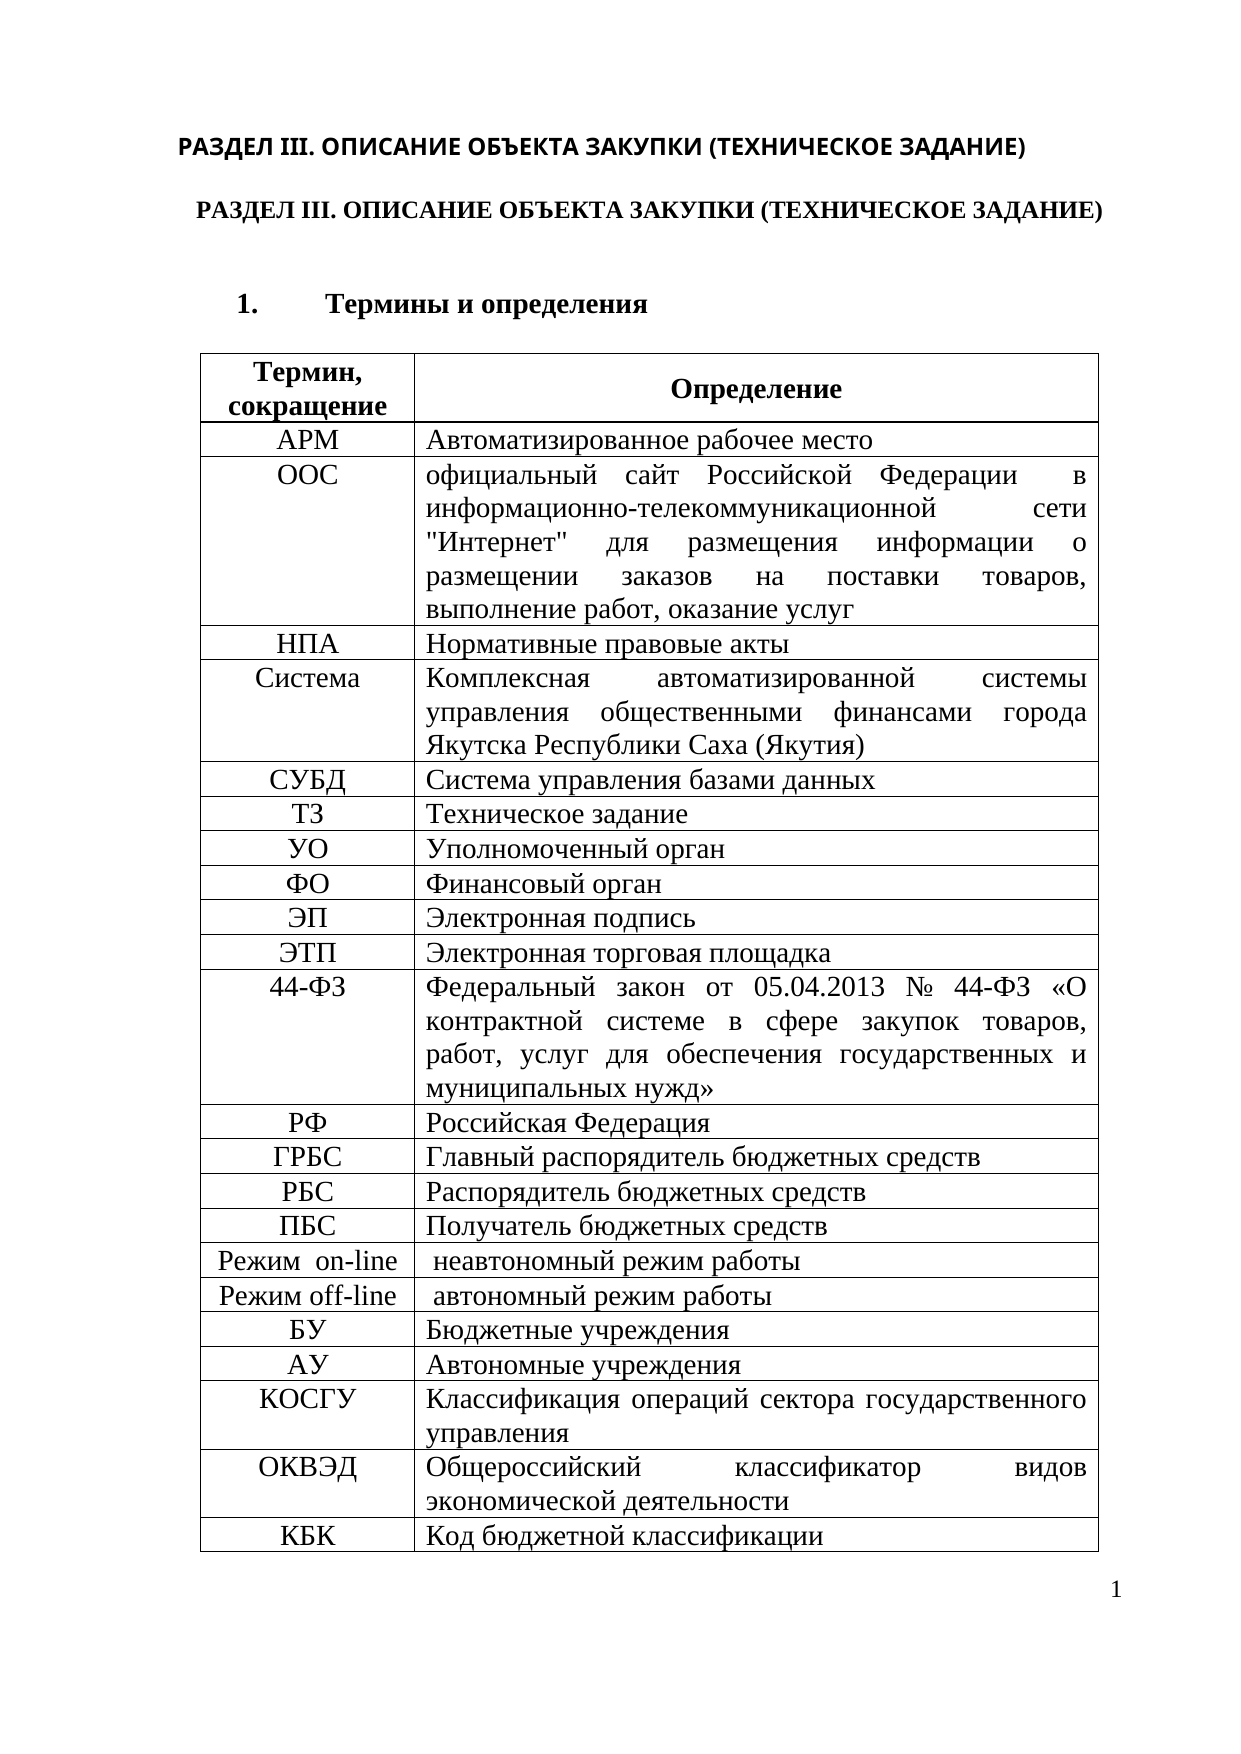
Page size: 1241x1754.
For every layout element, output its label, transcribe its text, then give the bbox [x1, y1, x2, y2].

table_cell Автономные учреждения [415, 1347, 1098, 1380]
table_cell АРМ [201, 423, 414, 456]
table_cell автономный режим работы [415, 1278, 1098, 1311]
table_cell ООС [201, 457, 414, 625]
table_cell ОКВЭД [201, 1450, 414, 1517]
table_cell Код бюджетной классификации [415, 1518, 1098, 1551]
text РАЗДЕЛ III. ОПИСАНИЕ ОБЪЕКТА ЗАКУПКИ (ТЕХНИЧЕСКОЕ ЗАДАНИЕ) [177, 195, 1122, 224]
table_cell Система [201, 660, 414, 761]
table_cell КОСГУ [201, 1381, 414, 1448]
table_cell ЭТП [201, 935, 414, 968]
table_cell Режим off-line [201, 1278, 414, 1311]
table_cell Автоматизированное рабочее место [415, 423, 1098, 456]
table_cell НПА [201, 626, 414, 659]
table_cell Федеральный закон от 05.04.2013 № 44-ФЗ «О контрактной системе в сфере закупок товаров, работ, услуг для обеспечения государственных и муниципальных нужд» [415, 970, 1098, 1104]
table_cell Распорядитель бюджетных средств [415, 1174, 1098, 1207]
list Термины и определения [177, 286, 1122, 320]
table_cell РБС [201, 1174, 414, 1207]
table_cell СУБД [201, 762, 414, 796]
table_cell неавтономный режим работы [415, 1243, 1098, 1277]
table_header Определение [415, 354, 1098, 421]
table_cell Электронная подпись [415, 900, 1098, 934]
table_cell ТЗ [201, 797, 414, 830]
text РАЗДЕЛ III. ОПИСАНИЕ ОБЪЕКТА ЗАКУПКИ (ТЕХНИЧЕСКОЕ ЗАДАНИЕ) [177, 130, 1122, 162]
table_cell Уполномоченный орган [415, 831, 1098, 865]
table_cell КБК [201, 1518, 414, 1551]
table_cell 44-ФЗ [201, 970, 414, 1104]
table_cell Бюджетные учреждения [415, 1312, 1098, 1346]
table_cell официальный сайт Российской Федерации в информационно-телекоммуникационной сети "Интернет" для размещения информации о размещении заказов на поставки товаров, выполнение работ, оказание услуг [415, 457, 1098, 625]
table_cell Техническое задание [415, 797, 1098, 830]
table_cell ГРБС [201, 1139, 414, 1173]
table_cell Общероссийский классификатор видов экономической деятельности [415, 1450, 1098, 1517]
table_cell РФ [201, 1105, 414, 1138]
table_cell ФО [201, 866, 414, 899]
table_cell УО [201, 831, 414, 865]
table_cell Главный распорядитель бюджетных средств [415, 1139, 1098, 1173]
table_cell Классификация операций сектора государственного управления [415, 1381, 1098, 1448]
table_cell Электронная торговая площадка [415, 935, 1098, 968]
table_cell Комплексная автоматизированной системы управления общественными финансами города Якутска Республики Саха (Якутия) [415, 660, 1098, 761]
table_cell ЭП [201, 900, 414, 934]
table_cell Нормативные правовые акты [415, 626, 1098, 659]
table_cell Система управления базами данных [415, 762, 1098, 796]
table_cell ПБС [201, 1209, 414, 1242]
table_cell АУ [201, 1347, 414, 1380]
table_cell Российская Федерация [415, 1105, 1098, 1138]
table_cell Получатель бюджетных средств [415, 1209, 1098, 1242]
table_cell Финансовый орган [415, 866, 1098, 899]
table_cell Режим on-line [201, 1243, 414, 1277]
table_header Термин, сокращение [201, 354, 414, 421]
table_cell БУ [201, 1312, 414, 1346]
